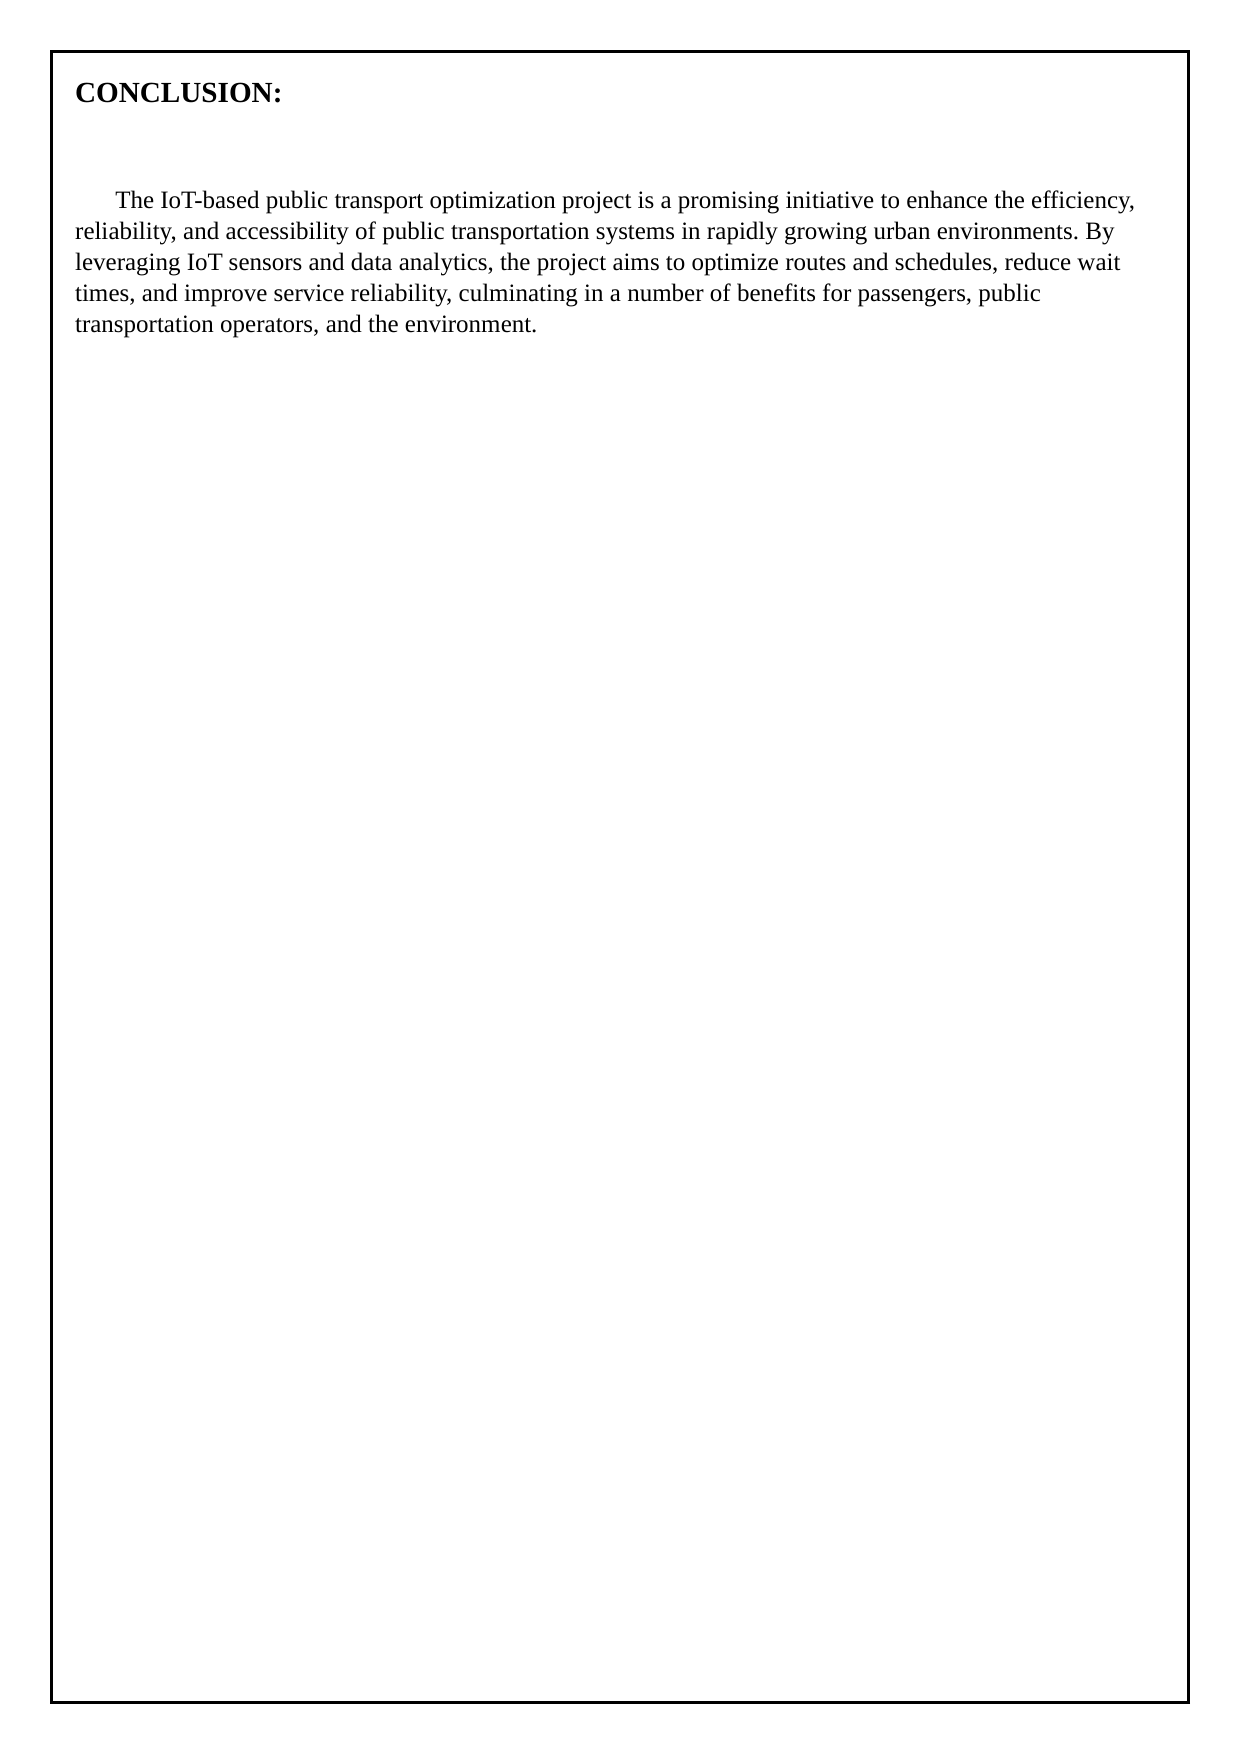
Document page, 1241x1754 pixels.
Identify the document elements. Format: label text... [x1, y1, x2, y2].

text The IoT-based public transport optimization project is a promising initiative to enhance the efficiency, reliability, and accessibility of public transportation systems in rapidly growing urban environments. By leveraging IoT sensors and data analytics, the project aims to optimize routes and schedules, reduce wait times, and improve service reliability, culminating in a number of benefits for passengers, public transportation operators, and the environment. [75, 128, 1165, 338]
text CONCLUSION: [75, 75, 1165, 108]
